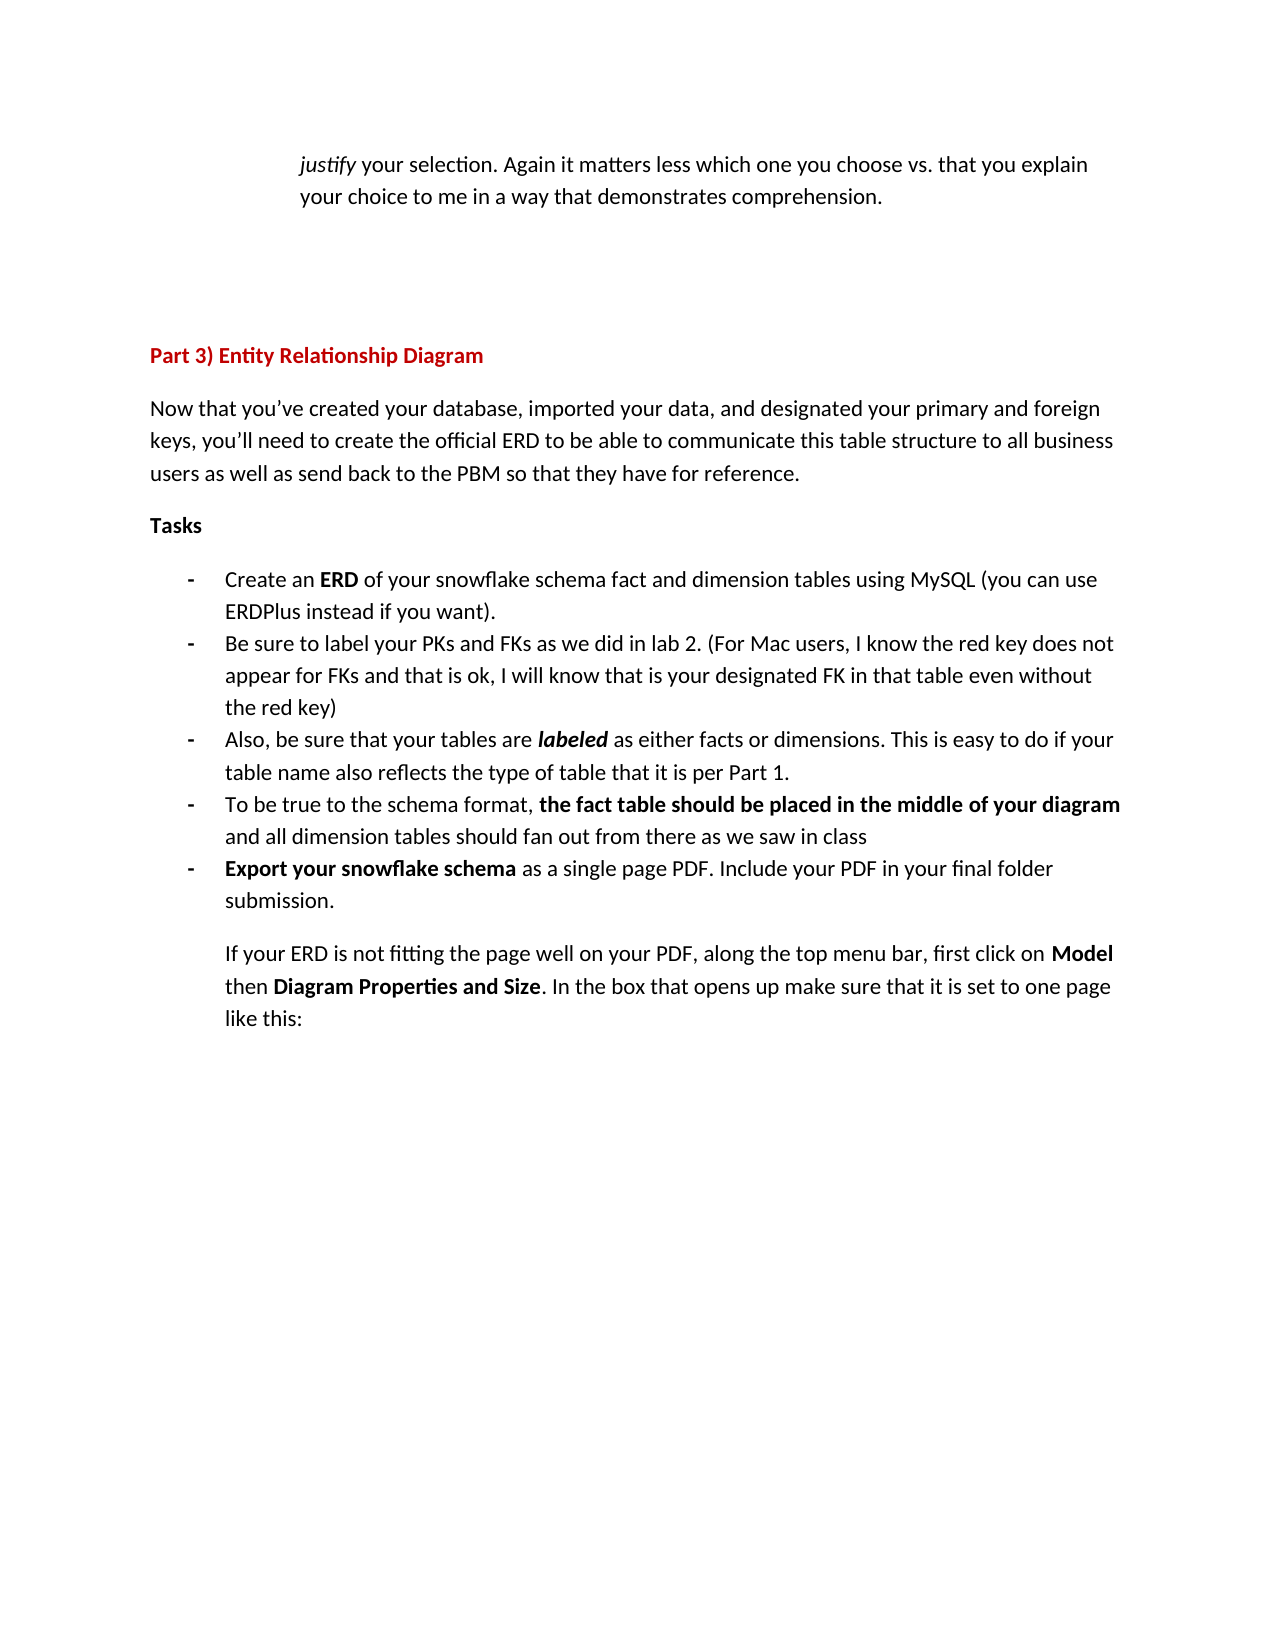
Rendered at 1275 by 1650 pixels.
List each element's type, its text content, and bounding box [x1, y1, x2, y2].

text Tasks [150, 512, 1125, 540]
list Also, be sure that your tables are labeled as either facts or dimensions. This is easy to do if your table name also reflects the type of table that it is per Part 1. [187, 726, 1125, 786]
text Part 3) Entity Relationship Diagram [150, 341, 1125, 369]
text If your ERD is not fitting the page well on your PDF, along the top menu bar, first click on Model then Diagram Properties and Size. In the box that opens up make sure that it is set to one page like this: [225, 939, 1125, 1032]
list Create an ERD of your snowflake schema fact and dimension tables using MySQL (you can use ERDPlus instead if you want). [187, 565, 1125, 625]
list To be true to the schema format, the fact table should be placed in the middle of your diagram and all dimension tables should fan out from there as we saw in class [187, 790, 1125, 850]
list Be sure to label your PKs and FKs as we did in lab 2. (For Mac users, I know the red key does not appear for FKs and that is ok, I will know that is your designated FK in that table even without the red key) [187, 629, 1125, 721]
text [300, 150, 1125, 210]
list Export your snowflake schema as a single page PDF. Include your PDF in your final folder submission. [187, 854, 1125, 914]
text Now that you’ve created your database, imported your data, and designated your primary and foreign keys, you’ll need to create the official ERD to be able to communicate this table structure to all business users as well as send back to the PBM so that they have for reference. [150, 394, 1125, 487]
